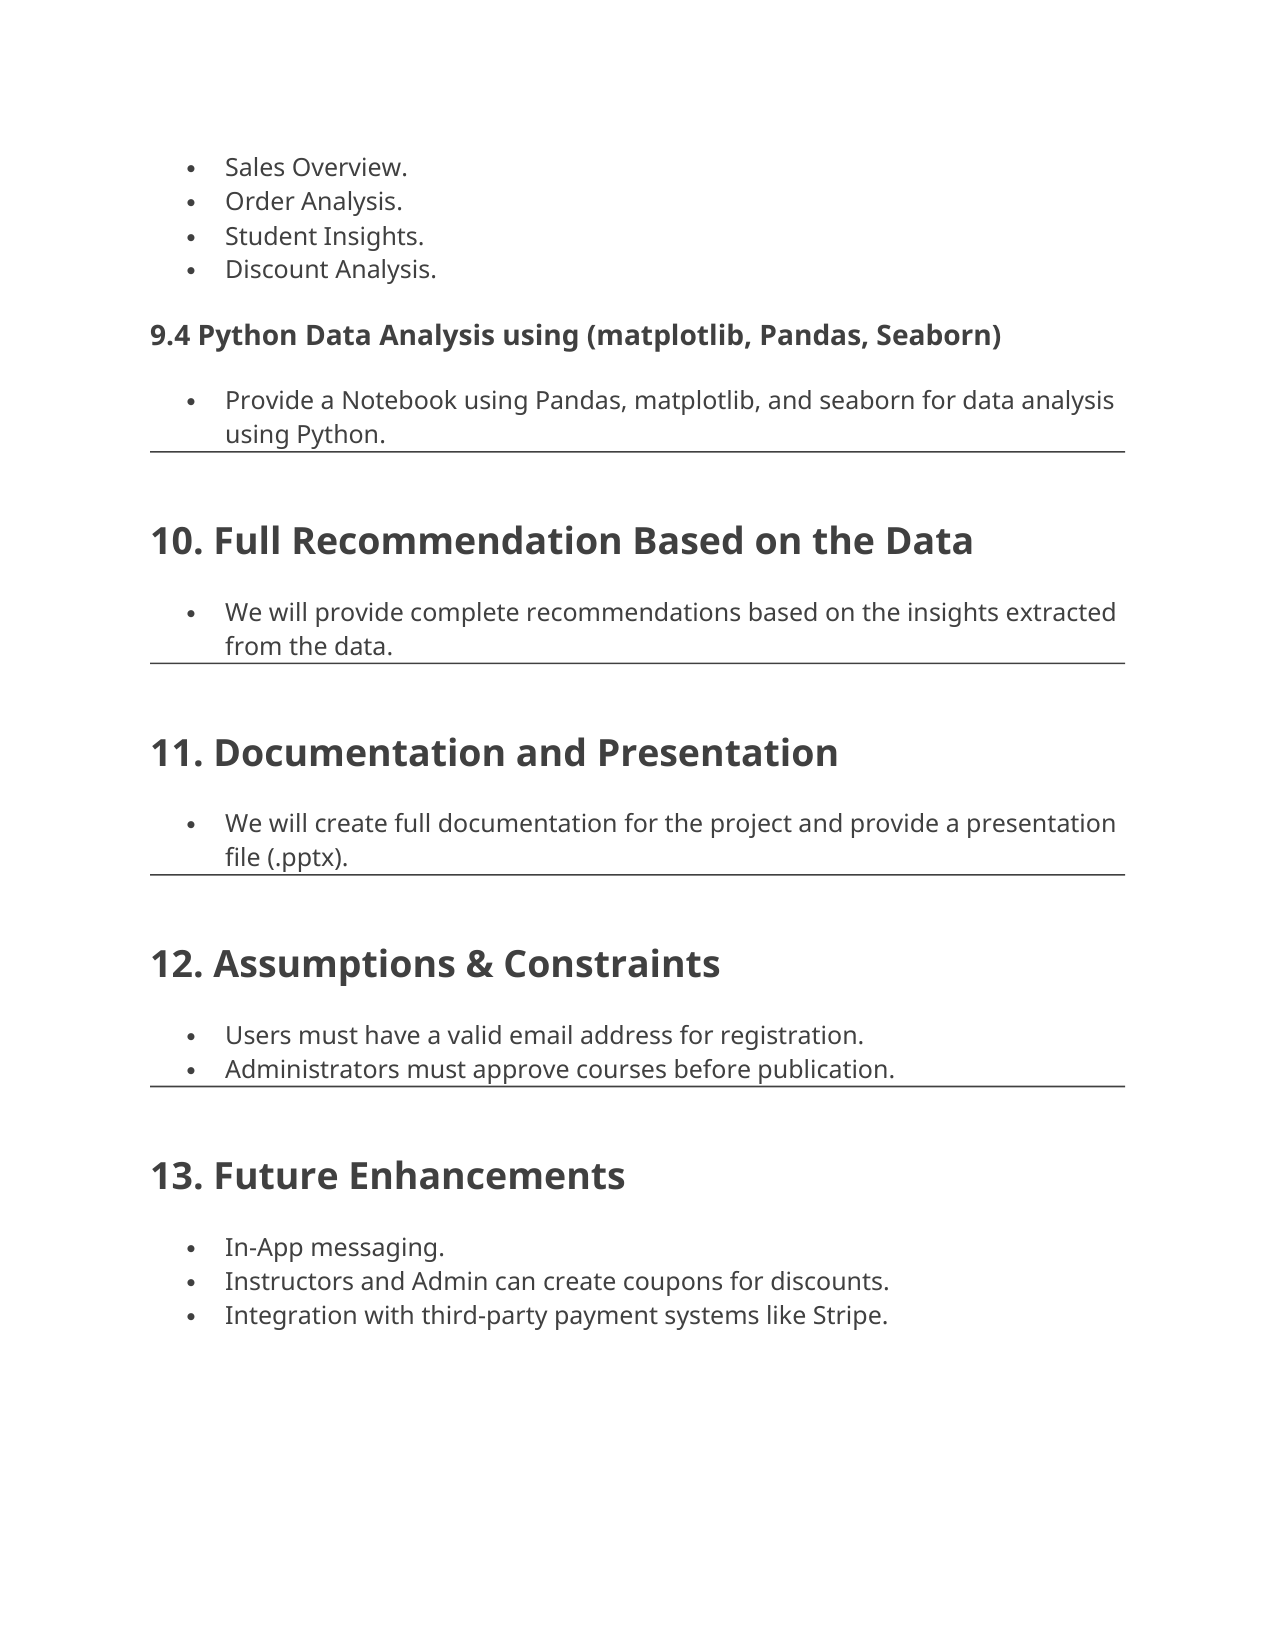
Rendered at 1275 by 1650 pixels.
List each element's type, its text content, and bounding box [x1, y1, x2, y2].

text 10. Full Recommendation Based on the Data [150, 514, 1125, 565]
list Instructors and Admin can create coupons for discounts. [187, 1263, 1125, 1297]
text 11. Documentation and Presentation [150, 726, 1125, 777]
list Sales Overview. [187, 150, 1125, 184]
list Administrators must approve courses before publication. [187, 1052, 1125, 1085]
list We will provide complete recommendations based on the insights extracted from the data. [187, 594, 1125, 662]
list In-App messaging. [187, 1229, 1125, 1263]
list We will create full documentation for the project and provide a presentation file (.pptx). [187, 806, 1125, 874]
list Student Insights. [187, 218, 1125, 252]
text 12. Assumptions & Constraints [150, 937, 1125, 988]
list Users must have a valid email address for registration. [187, 1018, 1125, 1052]
list Integration with third-party payment systems like Stripe. [187, 1297, 1125, 1331]
list Discount Analysis. [187, 252, 1125, 286]
list Order Analysis. [187, 184, 1125, 218]
text 13. Future Enhancements [150, 1149, 1125, 1200]
list Provide a Notebook using Pandas, matplotlib, and seaborn for data analysis using Python. [187, 383, 1125, 451]
text 9.4 Python Data Analysis using (matplotlib, Pandas, Seaborn) [150, 315, 1125, 354]
